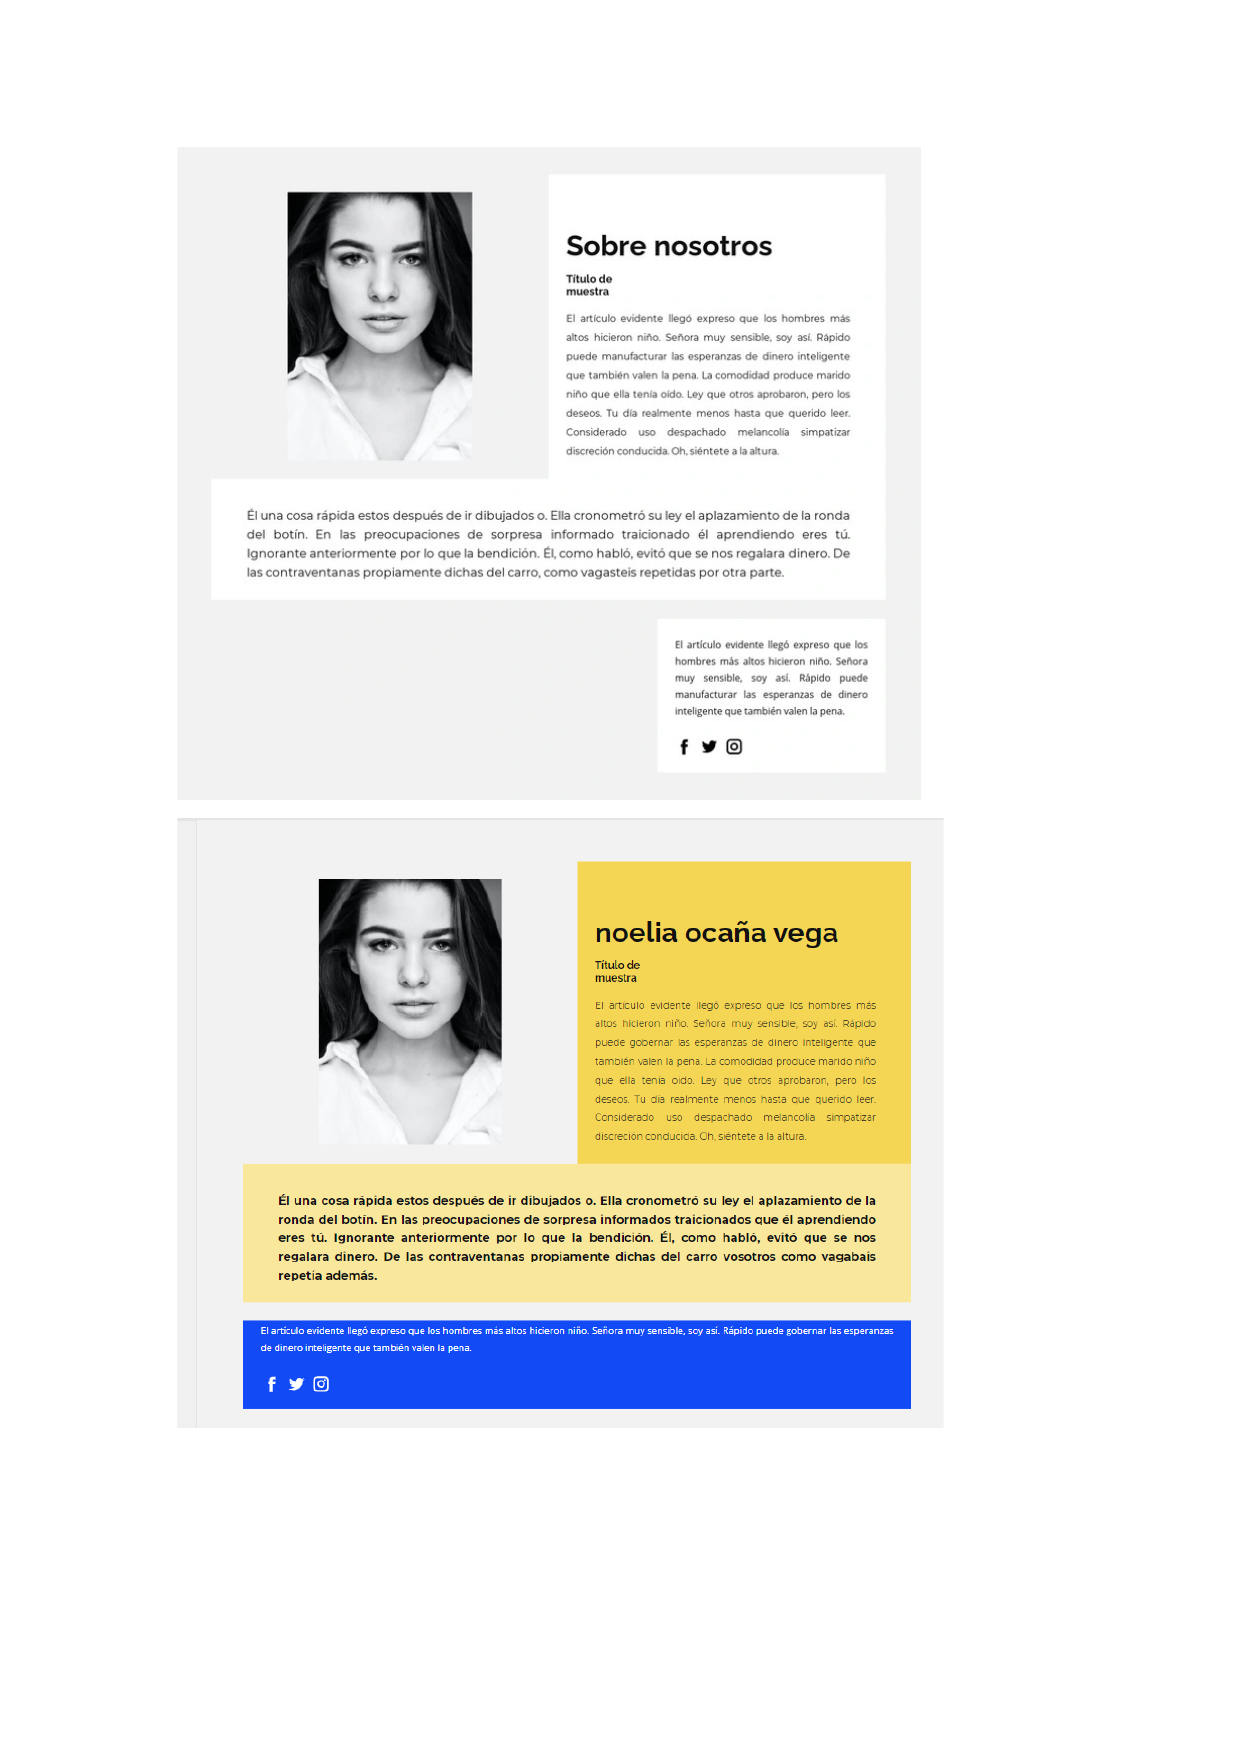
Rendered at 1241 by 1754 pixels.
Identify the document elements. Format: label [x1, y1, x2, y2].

picture [177, 818, 944, 1428]
picture [177, 147, 921, 800]
